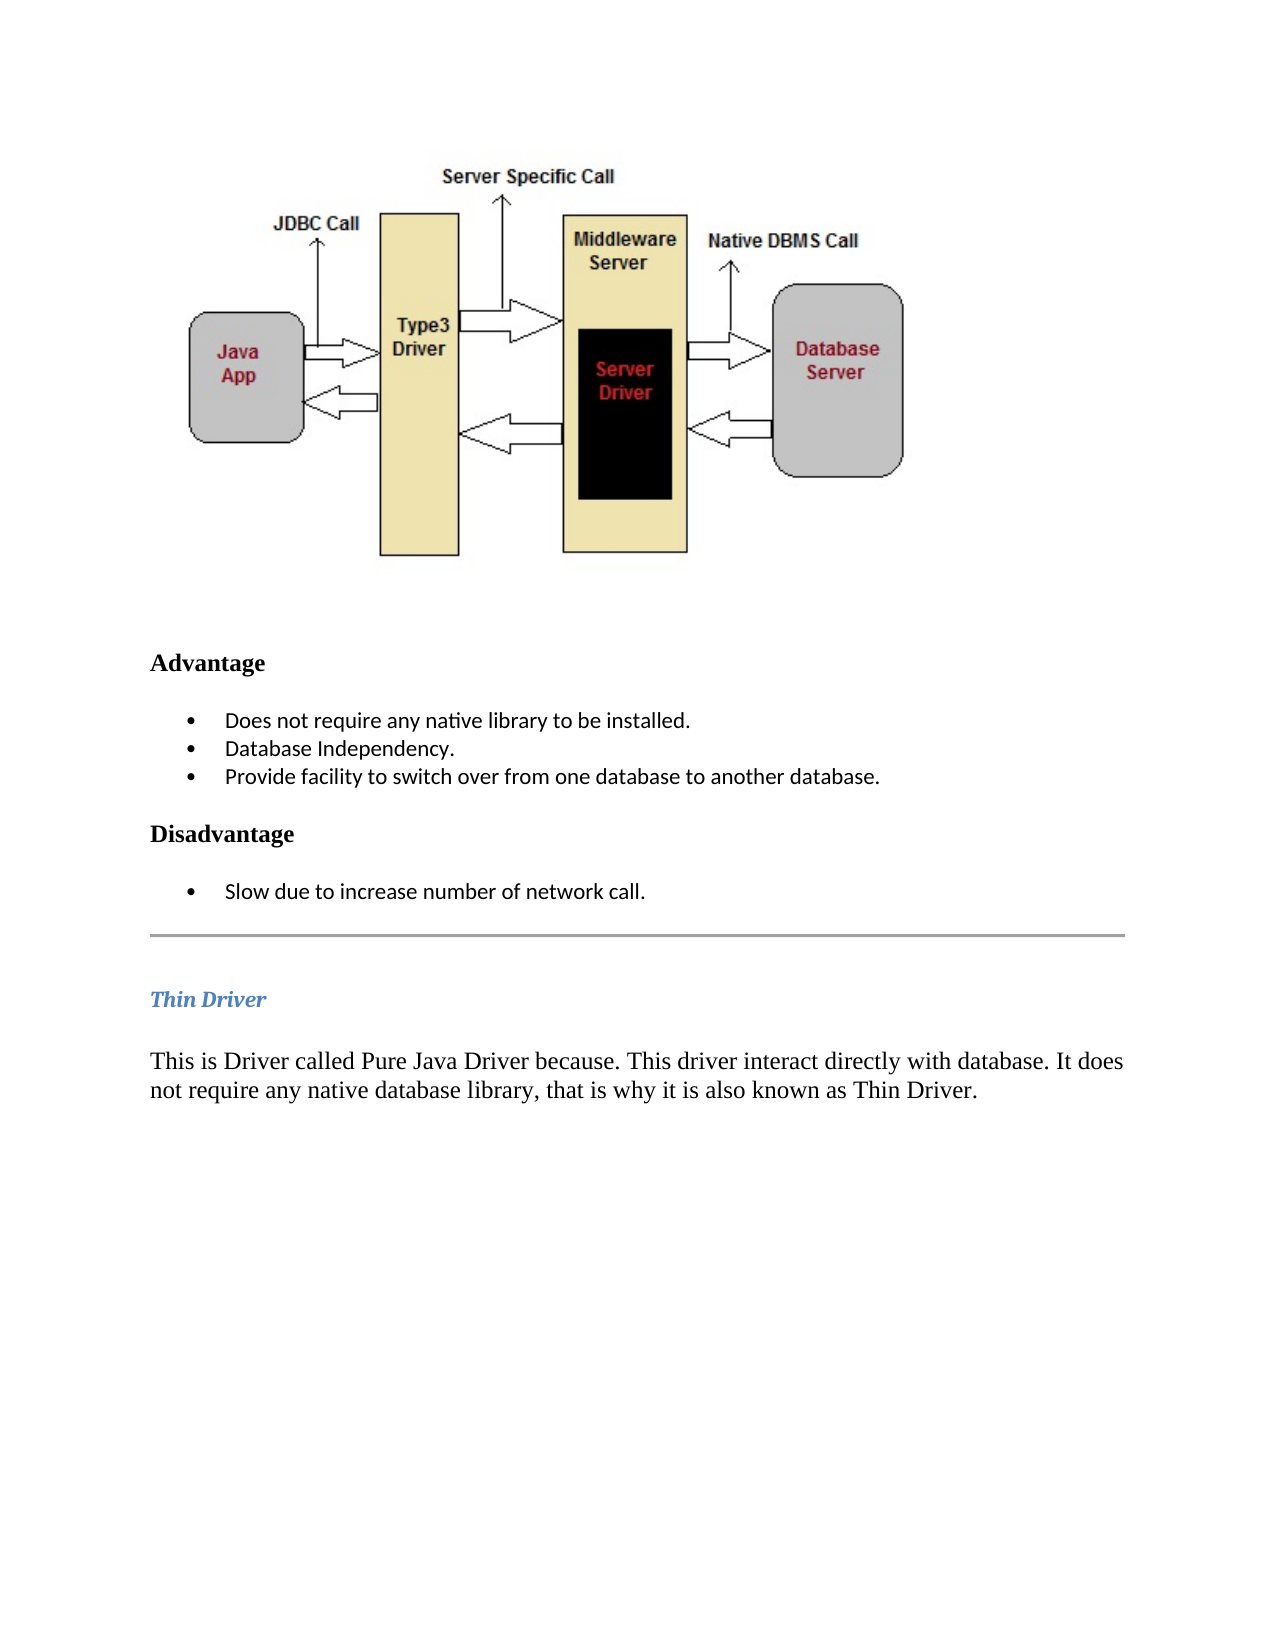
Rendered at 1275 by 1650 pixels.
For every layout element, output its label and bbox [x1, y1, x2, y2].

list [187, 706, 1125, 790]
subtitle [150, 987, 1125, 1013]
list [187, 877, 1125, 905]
picture [150, 150, 932, 619]
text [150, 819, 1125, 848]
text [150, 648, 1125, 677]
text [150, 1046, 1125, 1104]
